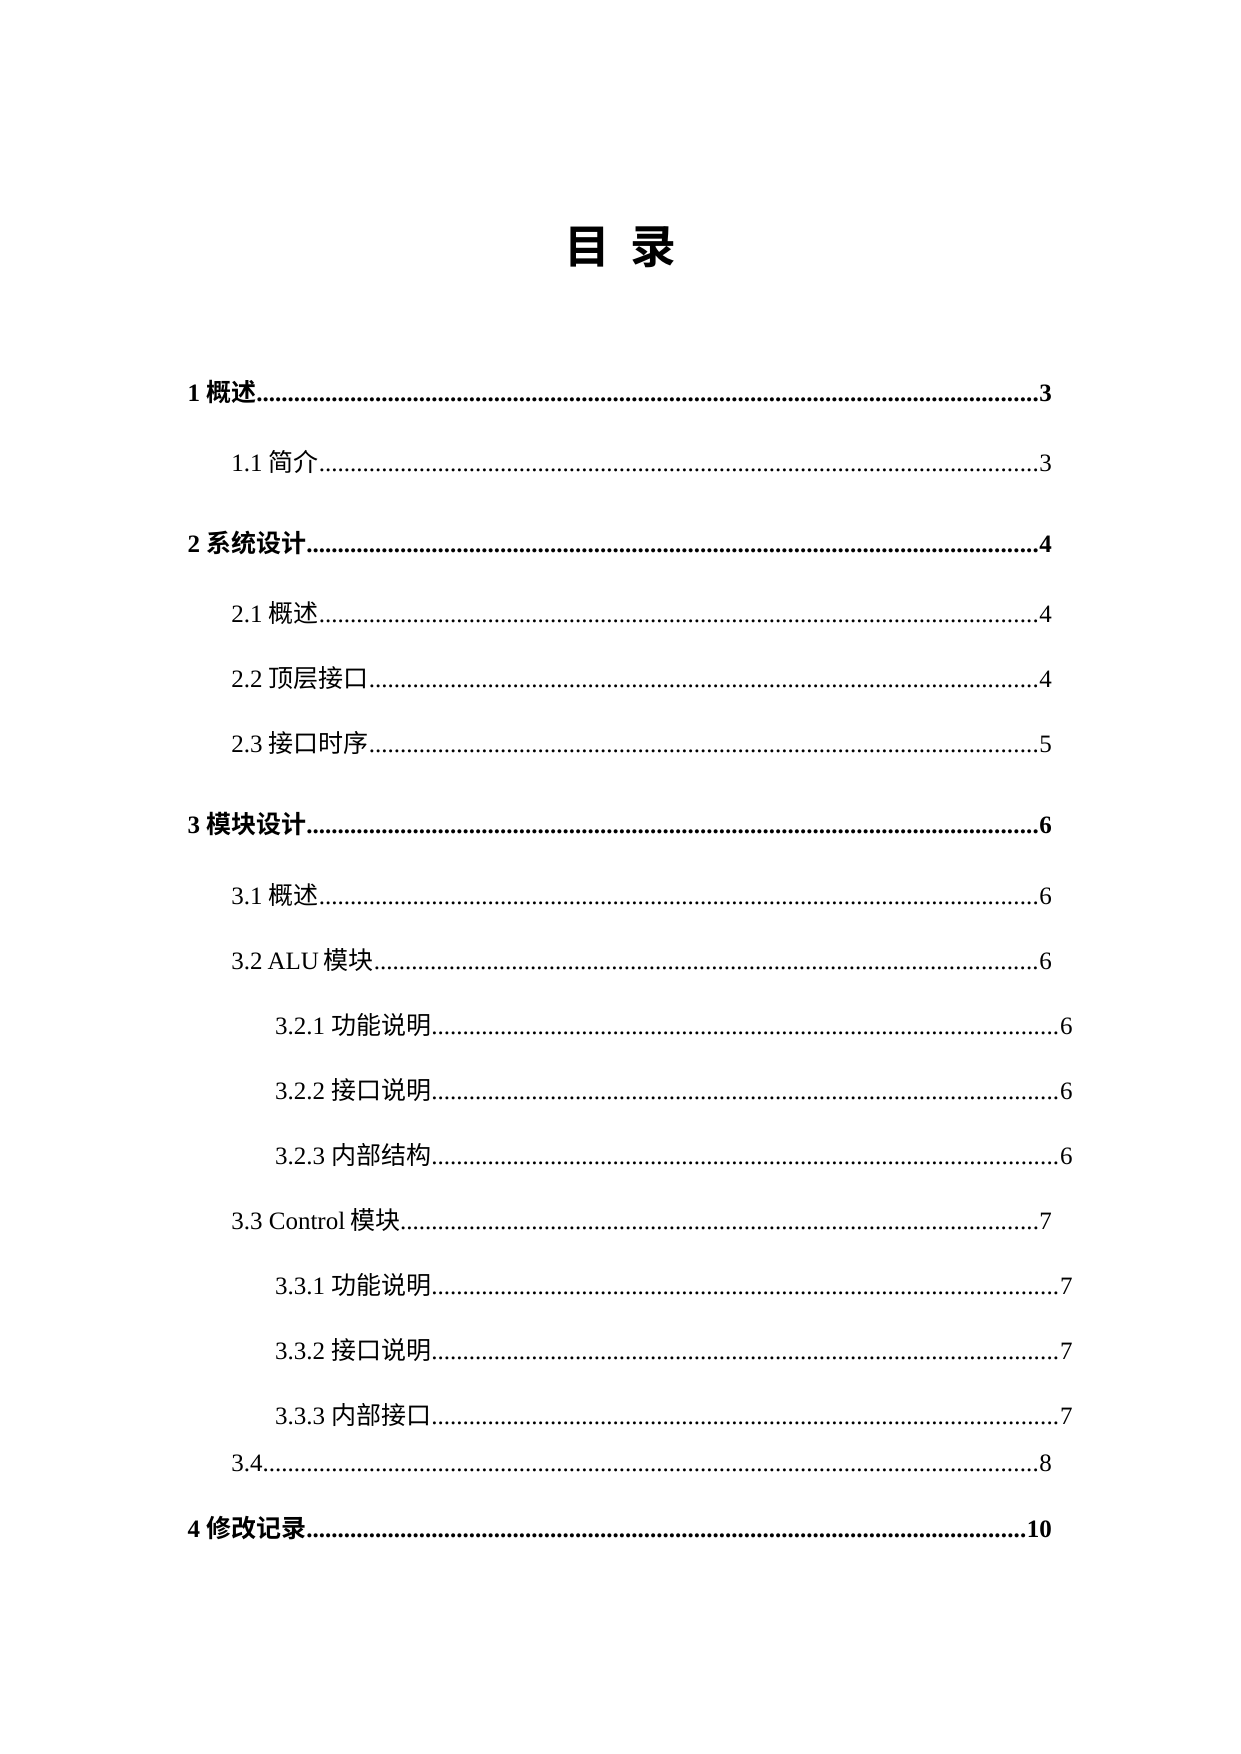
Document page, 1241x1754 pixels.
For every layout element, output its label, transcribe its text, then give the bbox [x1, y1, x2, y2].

text 1.1 简介 3 [231, 428, 1053, 493]
text 1 概述 3 [187, 358, 1053, 423]
text 3 模块设计 6 [187, 791, 1053, 856]
text 3.3 Control模块 7 [231, 1186, 1053, 1251]
text 3.2 ALU模块 6 [231, 926, 1053, 991]
text 3.3.1 功能说明 7 [275, 1251, 1053, 1316]
text 2 系统设计 4 [187, 509, 1053, 574]
text 3.2.3 内部结构 6 [275, 1121, 1053, 1186]
text 3.4 8 [231, 1446, 1053, 1478]
text 目 录 [187, 194, 1053, 292]
text 4 修改记录 10 [187, 1494, 1053, 1559]
text 2.2 顶层接口 4 [231, 644, 1053, 709]
text 3.3.2 接口说明 7 [275, 1316, 1053, 1381]
text 3.2.1 功能说明 6 [275, 991, 1053, 1056]
text 2.1 概述 4 [231, 579, 1053, 644]
text 3.2.2 接口说明 6 [275, 1056, 1053, 1121]
text 3.1 概述 6 [231, 861, 1053, 926]
text 2.3 接口时序 5 [231, 709, 1053, 774]
text 3.3.3 内部接口 7 [275, 1381, 1053, 1446]
